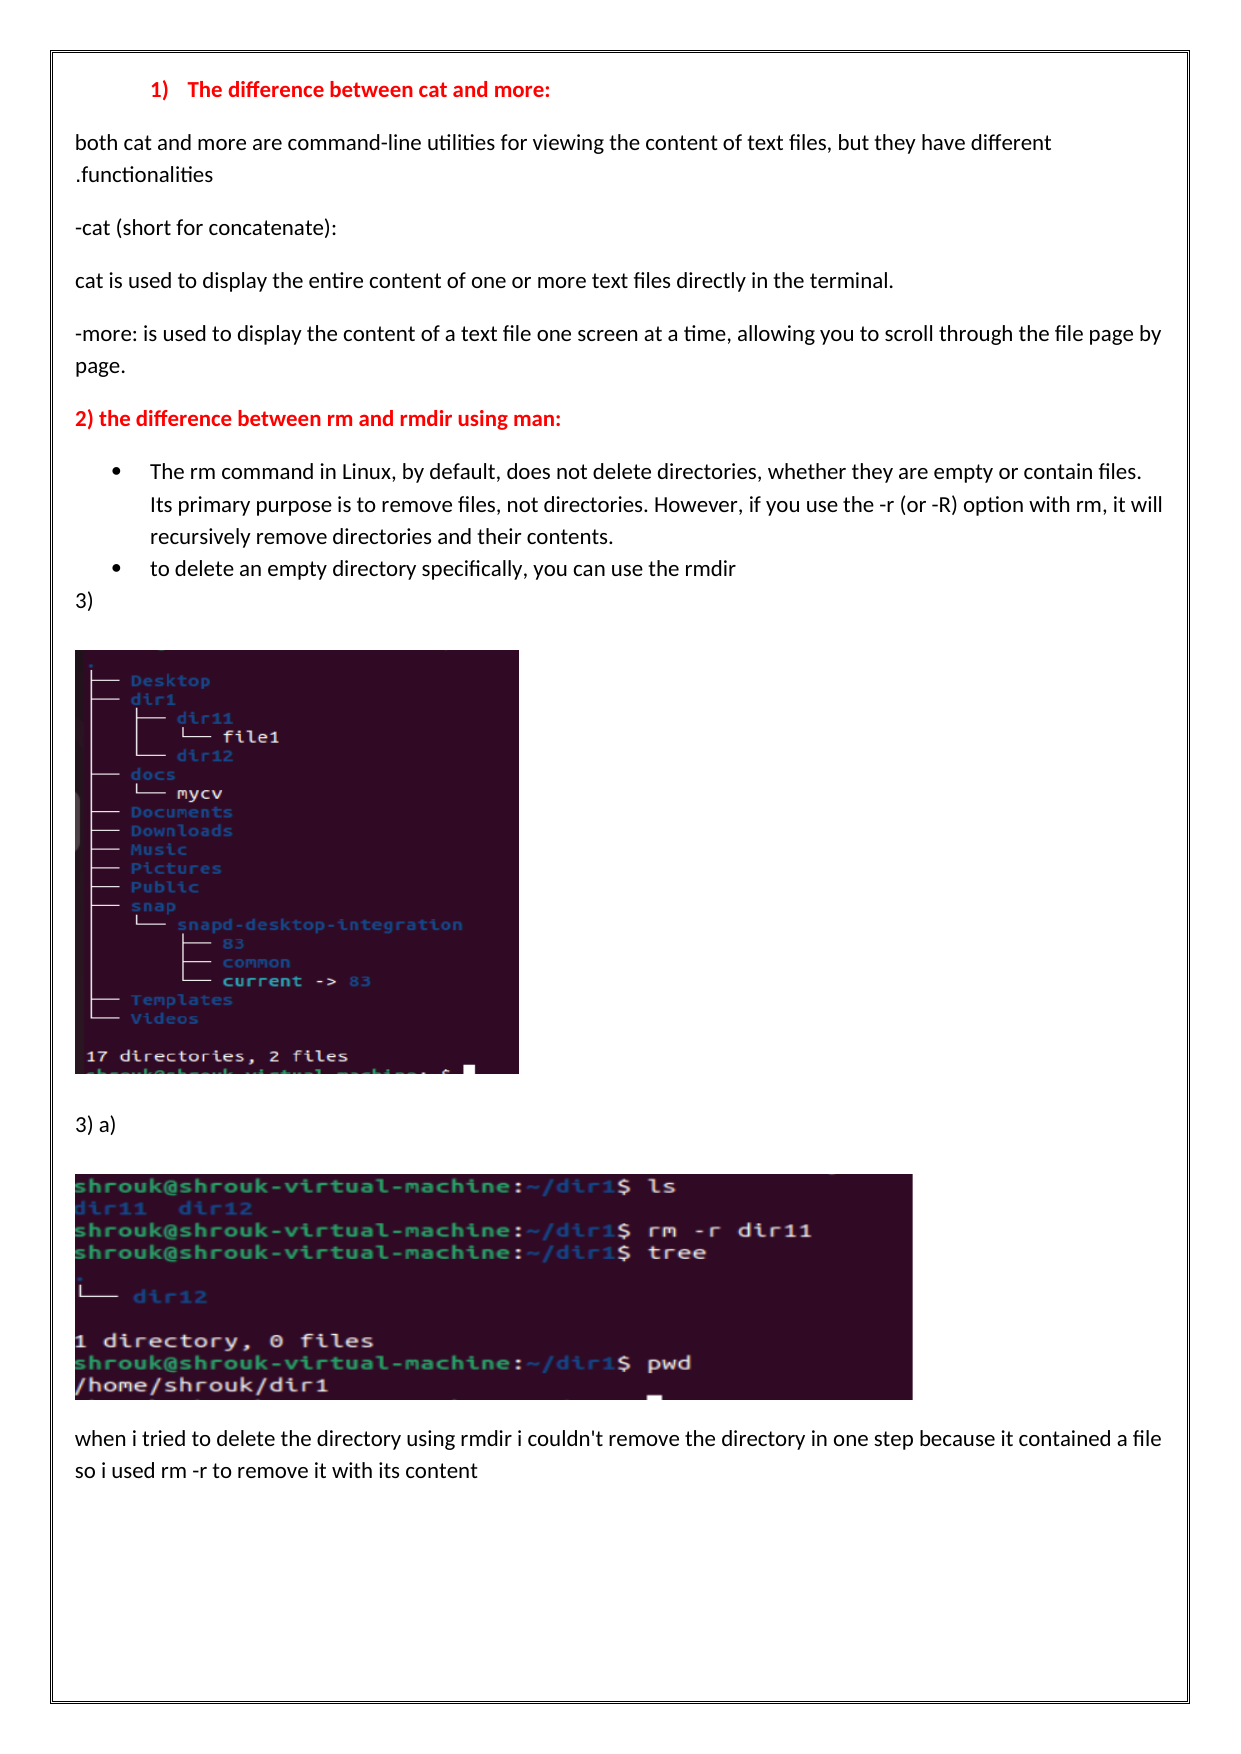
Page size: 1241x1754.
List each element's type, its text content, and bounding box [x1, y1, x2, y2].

list to delete an empty directory specifically, you can use the rmdir [112, 554, 1165, 582]
list 3) [75, 586, 1165, 614]
text both cat and more are command-line utilities for viewing the content of text files, but they have different functionalities. [75, 128, 1165, 188]
text -cat (short for concatenate): [75, 213, 1165, 241]
text 2) the difference between rm and rmdir using man: [75, 404, 1165, 432]
text -more: is used to display the content of a text file one screen at a time, allowing you to scroll through the file page by page. [75, 319, 1165, 379]
picture [75, 650, 519, 1074]
list 3) a) [75, 1110, 1165, 1138]
list The rm command in Linux, by default, does not delete directories, whether they are empty or contain files. Its primary purpose is to remove files, not directories. However, if you use the -r (or -R) option with rm, it will recursively remove directories and their contents. [112, 457, 1165, 550]
text cat is used to display the entire content of one or more text files directly in the terminal. [75, 266, 1165, 294]
text when i tried to delete the directory using rmdir i couldn't remove the directory in one step because it contained a file so i used rm -r to remove it with its content [75, 1424, 1165, 1484]
picture [75, 1174, 913, 1400]
list The difference between cat and more: [150, 75, 1165, 103]
